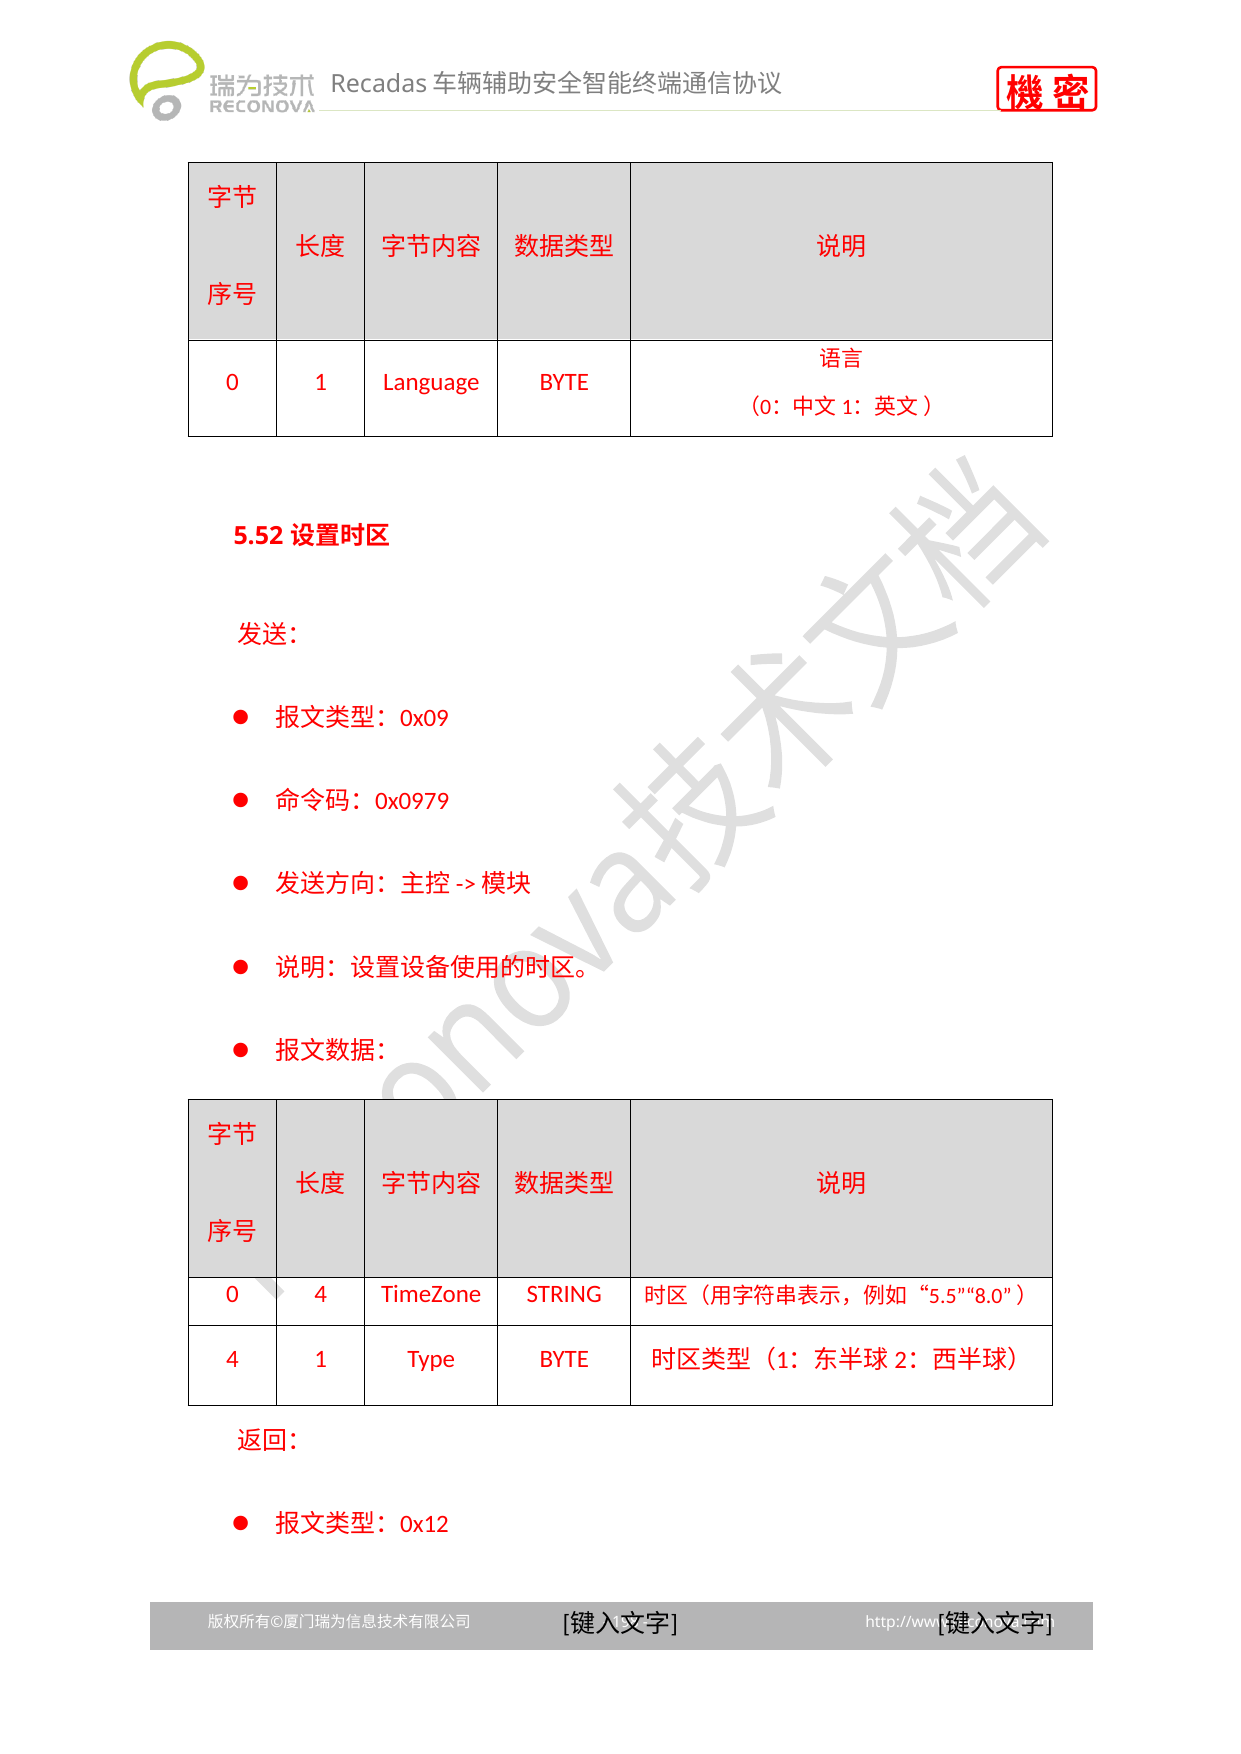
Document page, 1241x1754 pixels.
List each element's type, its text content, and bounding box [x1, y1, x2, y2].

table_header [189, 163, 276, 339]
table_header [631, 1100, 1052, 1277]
text 返回： [187, 1406, 1053, 1471]
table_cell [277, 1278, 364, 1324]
picture [114, 34, 330, 127]
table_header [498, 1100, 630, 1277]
text 设置时区 [212, 501, 1053, 566]
text 发送： [187, 600, 1053, 665]
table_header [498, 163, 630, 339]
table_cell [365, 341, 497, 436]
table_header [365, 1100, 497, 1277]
list 命令码：0x0979 [231, 766, 1053, 831]
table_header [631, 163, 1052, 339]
list 报文类型：0x09 [231, 683, 1053, 748]
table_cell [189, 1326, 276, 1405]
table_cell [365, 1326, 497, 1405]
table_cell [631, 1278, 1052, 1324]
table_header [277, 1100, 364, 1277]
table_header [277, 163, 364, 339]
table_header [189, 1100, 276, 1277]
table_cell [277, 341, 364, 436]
list 报文数据： [231, 1016, 1053, 1081]
list 说明：设置设备使用的时区。 [231, 933, 1053, 998]
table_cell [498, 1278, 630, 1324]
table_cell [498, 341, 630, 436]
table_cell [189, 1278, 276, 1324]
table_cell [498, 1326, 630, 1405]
list 发送方向：主控 -> 模块 [231, 849, 1053, 914]
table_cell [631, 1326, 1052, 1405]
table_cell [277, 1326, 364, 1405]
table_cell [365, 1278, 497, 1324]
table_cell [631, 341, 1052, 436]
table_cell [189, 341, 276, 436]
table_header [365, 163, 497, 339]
list 报文类型：0x12 [231, 1489, 1053, 1554]
